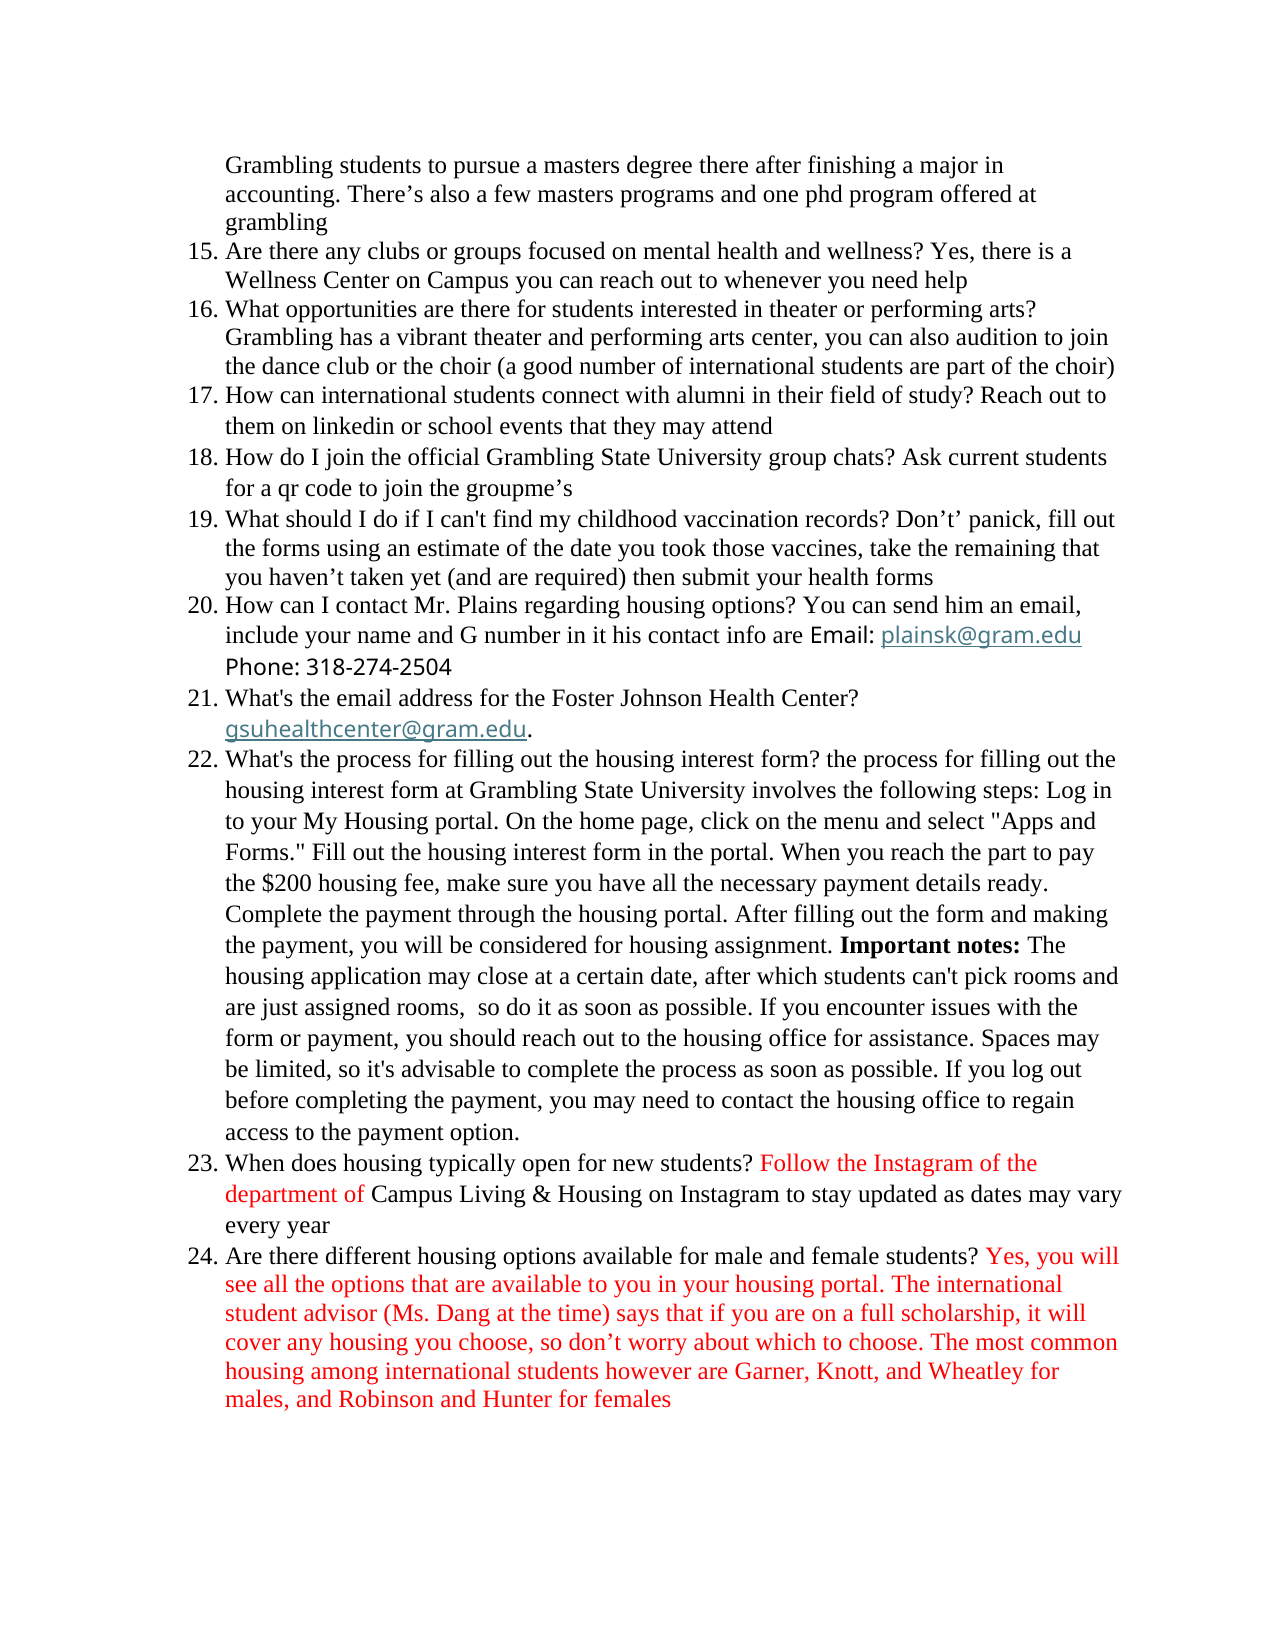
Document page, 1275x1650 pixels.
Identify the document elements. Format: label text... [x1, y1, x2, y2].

list What's the email address for the Foster Johnson Health Center? gsuhealthcenter@gram.edu. [187, 682, 1125, 744]
list How can international students connect with alumni in their field of study? Reach out to them on linkedin or school events that they may attend [187, 380, 1125, 440]
list What's the process for filling out the housing interest form? the process for filling out the housing interest form at Grambling State University involves the following steps: Log in to your My Housing portal. On the home page, click on the menu and select "Apps and Forms." Fill out the housing interest form in the portal. When you reach the part to pay the $200 housing fee, make sure you have all the necessary payment details ready. Complete the payment through the housing portal. After filling out the form and making the payment, you will be considered for housing assignment. Important notes: The housing application may close at a certain date, after which students can't pick rooms and are just assigned rooms, so do it as soon as possible. If you encounter issues with the form or payment, you should reach out to the housing office for assistance. Spaces may be limited, so it's advisable to complete the process as soon as possible. If you log out before completing the payment, you may need to contact the housing office to regain access to the payment option. [187, 744, 1125, 1145]
list Are there different housing options available for male and female students? Yes, you will see all the options that are available to you in your housing portal. The international student advisor (Ms. Dang at the time) says that if you are on a full scholarship, it will cover any housing you choose, so don’t worry about which to choose. The most common housing among international students however are Garner, Knott, and Wheatley for males, and Robinson and Hunter for females [187, 1241, 1125, 1413]
list How do I join the official Grambling State University group chats? Ask current students for a qr code to join the groupme’s [187, 442, 1125, 502]
list How can I contact Mr. Plains regarding housing options? You can send him an email, include your name and G number in it his contact info are Email: plainsk@gram.edu Phone: 318-274-2504 [187, 590, 1125, 682]
list When does housing typically open for new students? Follow the Instagram of the department of Campus Living & Housing on Instagram to stay updated as dates may vary every year [187, 1148, 1125, 1238]
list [187, 150, 1125, 236]
list Are there any clubs or groups focused on mental health and wellness? Yes, there is a Wellness Center on Campus you can reach out to whenever you need help [187, 236, 1125, 294]
list What opportunities are there for students interested in theater or performing arts? Grambling has a vibrant theater and performing arts center, you can also audition to join the dance club or the choir (a good number of international students are part of the choir) [187, 294, 1125, 380]
list What should I do if I can't find my childhood vaccination records? Don’t’ panick, fill out the forms using an estimate of the date you took those vaccines, take the remaining that you haven’t taken yet (and are required) then submit your health forms [187, 504, 1125, 590]
